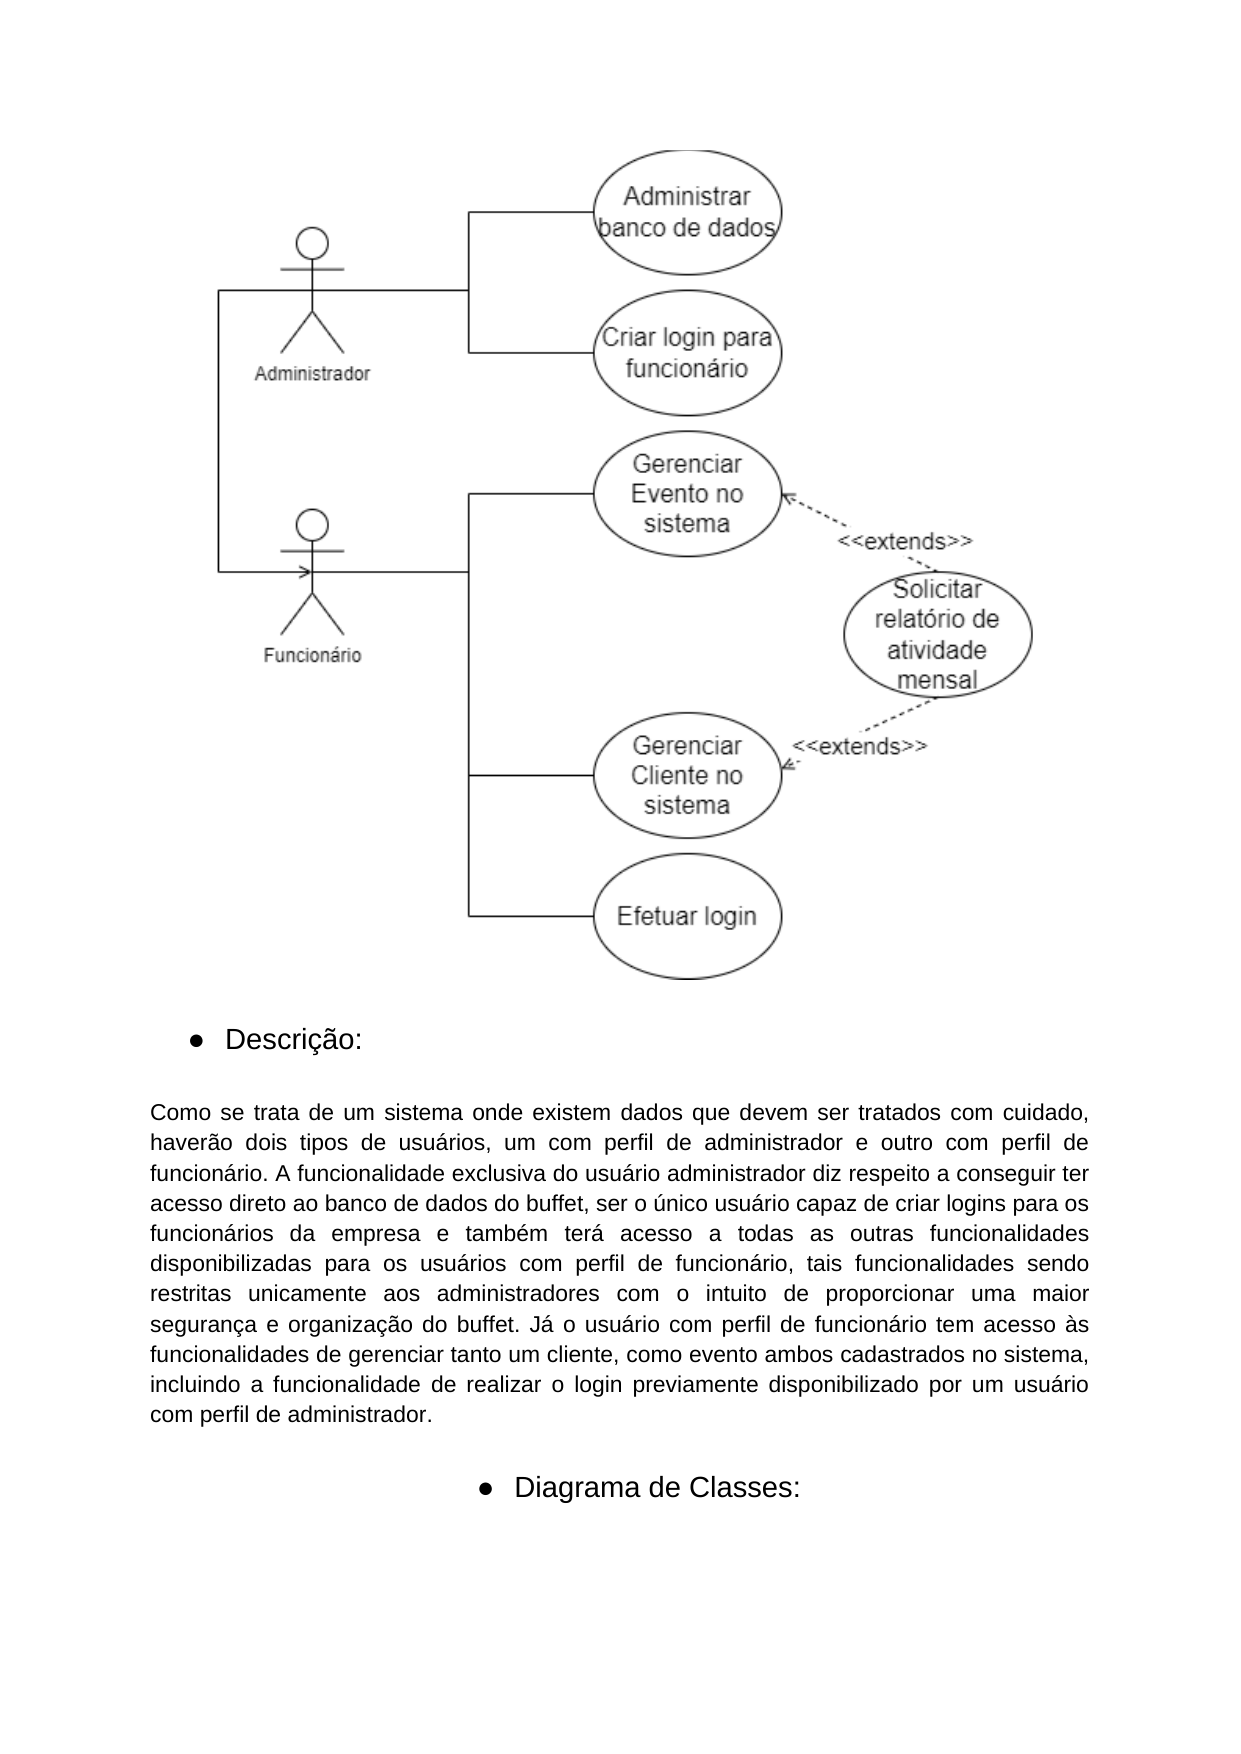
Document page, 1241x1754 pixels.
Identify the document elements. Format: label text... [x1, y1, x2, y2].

list Diagrama de Classes: [187, 1470, 1090, 1503]
text Como se trata de um sistema onde existem dados que devem ser tratados com cuidado, haverão dois tipos de usuários, um com perfil de administrador e outro com perfil de funcionário. A funcionalidade exclusiva do usuário administrador diz respeito a conseguir ter acesso direto ao banco de dados do buffet, ser o único usuário capaz de criar logins para os funcionários da empresa e também terá acesso a todas as outras funcionalidades disponibilizadas para os usuários com perfil de funcionário, tais funcionalidades sendo restritas unicamente aos administradores com o intuito de proporcionar uma maior segurança e organização do buffet. Já o usuário com perfil de funcionário tem acesso às funcionalidades de gerenciar tanto um cliente, como evento ambos cadastrados no sistema, incluindo a funcionalidade de realizar o login previamente disponibilizado por um usuário com perfil de administrador. [150, 1099, 1090, 1428]
list Descrição: [187, 1022, 1090, 1056]
picture [207, 150, 1033, 980]
